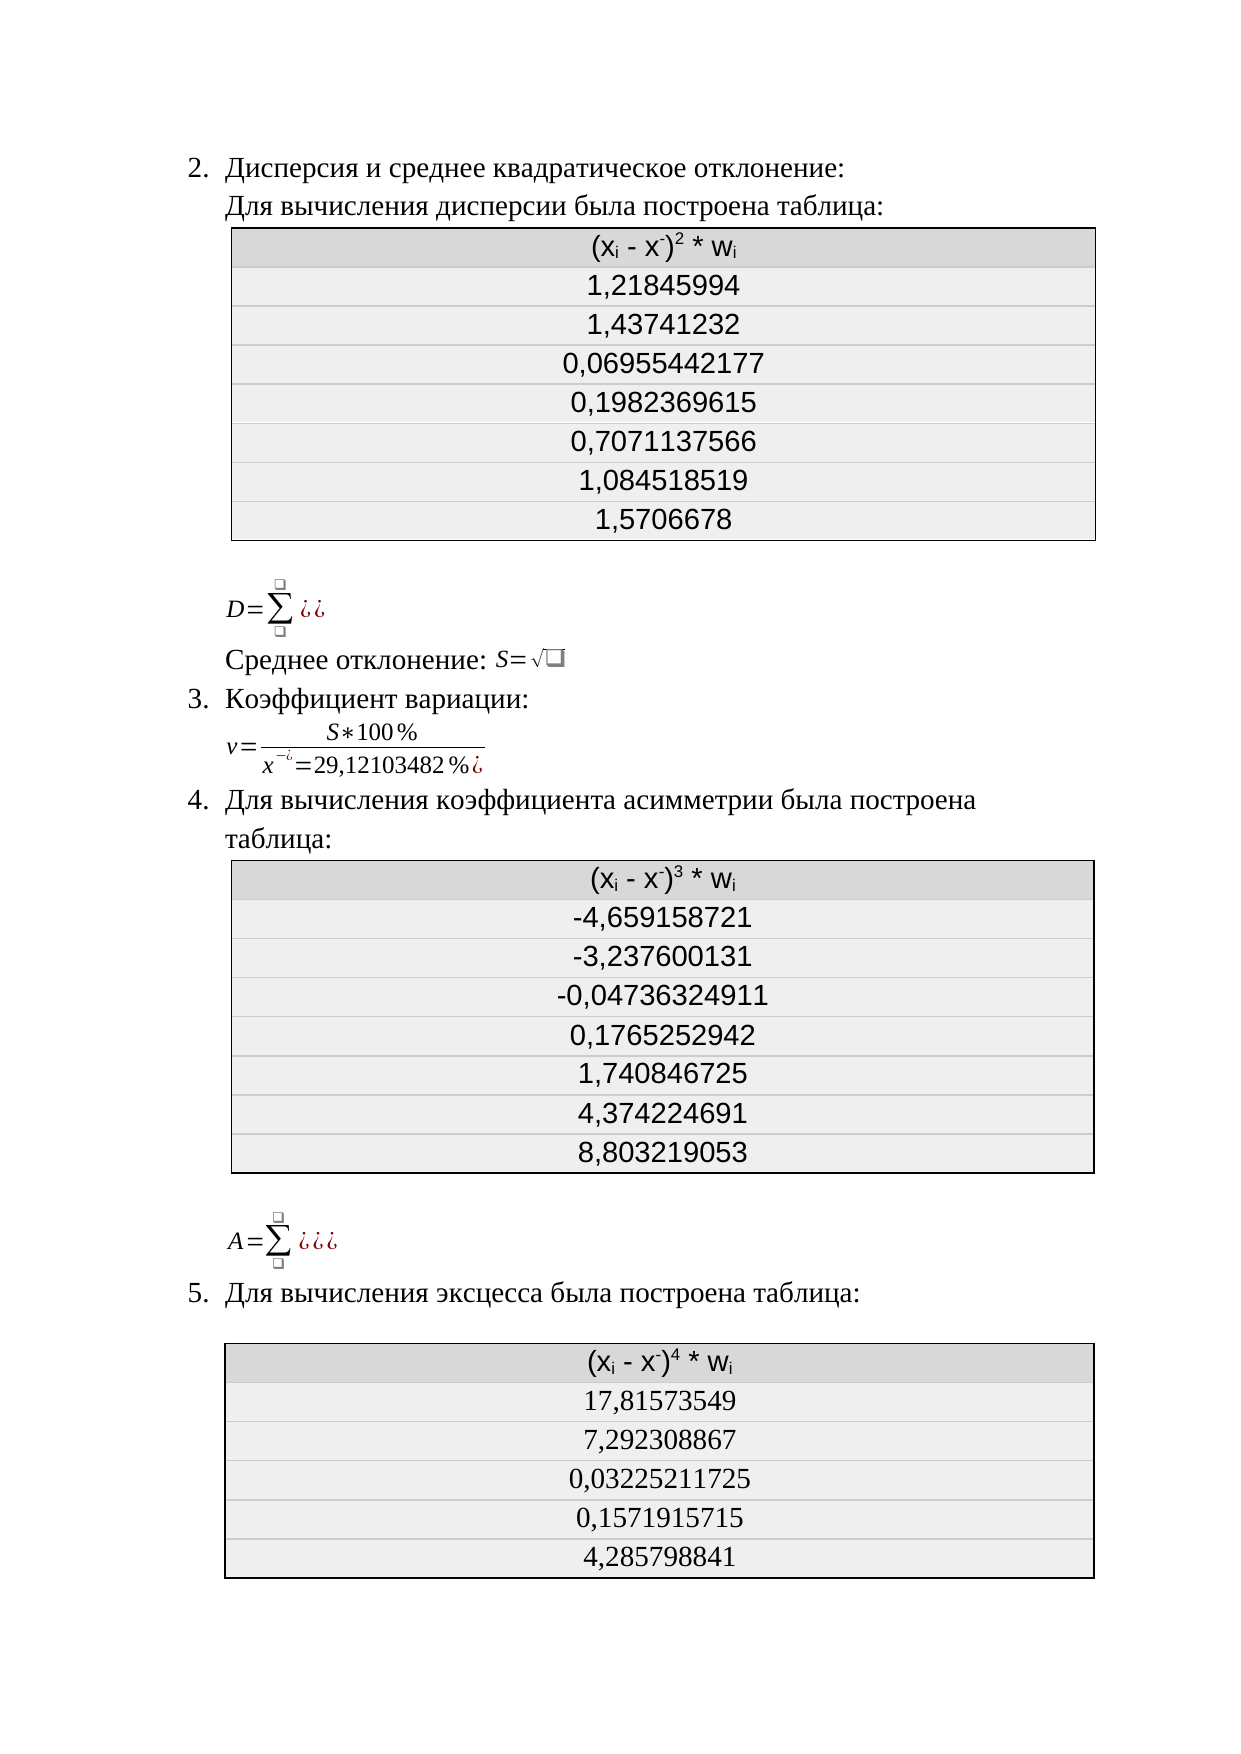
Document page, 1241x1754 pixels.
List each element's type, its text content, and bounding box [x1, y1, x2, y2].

list Для вычисления эксцесса была построена таблица: [187, 1275, 1090, 1339]
table_header (xi - x-)2 * wi [232, 229, 1095, 266]
table_header (xi - x-)4 * wi [226, 1344, 1093, 1382]
table_cell 0,1765252942 [232, 1017, 1093, 1055]
table_cell 0,7071137566 [232, 424, 1095, 461]
table_cell 1,43741232 [232, 307, 1095, 344]
table_cell 17,81573549 [226, 1383, 1093, 1421]
table_cell 7,292308867 [226, 1422, 1093, 1460]
table_cell 0,06955442177 [232, 346, 1095, 383]
table_cell 0,1982369615 [232, 385, 1095, 422]
table_header (xi - x-)3 * wi [232, 861, 1093, 899]
table_cell 0,03225211725 [226, 1461, 1093, 1499]
table_cell 1,5706678 [232, 502, 1095, 539]
table_cell 1,084518519 [232, 463, 1095, 501]
table_cell -3,237600131 [232, 939, 1093, 977]
list Для вычисления коэффициента асимметрии была построена таблица: [187, 782, 1090, 854]
table_cell 0,1571915715 [226, 1501, 1093, 1538]
table_cell 1,740846725 [232, 1057, 1093, 1094]
table_cell 4,285798841 [226, 1540, 1093, 1577]
table_cell -4,659158721 [232, 900, 1093, 938]
table_cell -0,04736324911 [232, 978, 1093, 1016]
table_cell 1,21845994 [232, 268, 1095, 305]
list Дисперсия и среднее квадратическое отклонение: Для вычисления дисперсии была построена таблица: [187, 150, 1090, 222]
list Коэффициент вариации: [187, 681, 1090, 779]
text Среднее отклонение: [225, 642, 1090, 676]
table_cell 8,803219053 [232, 1135, 1093, 1172]
table_cell 4,374224691 [232, 1096, 1093, 1133]
